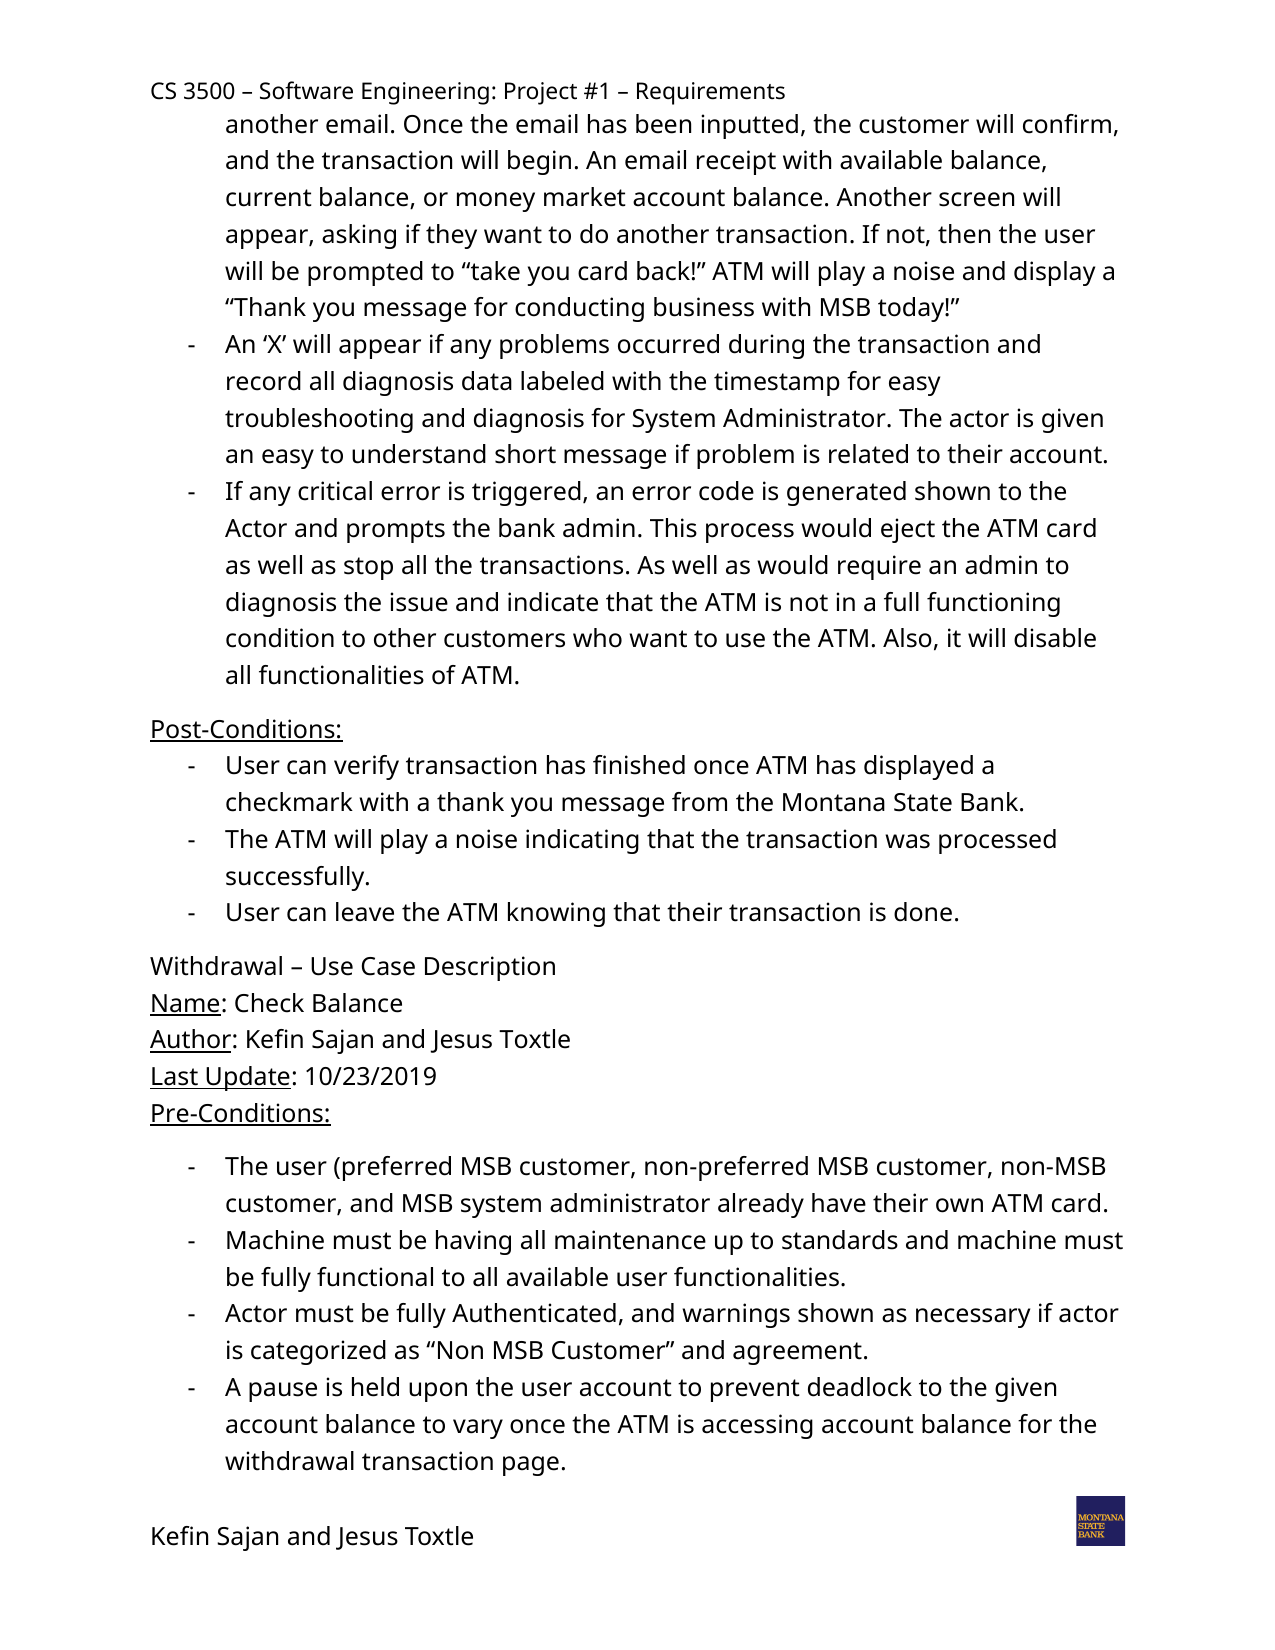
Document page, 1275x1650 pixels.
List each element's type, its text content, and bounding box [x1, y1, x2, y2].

list The user (preferred MSB customer, non-preferred MSB customer, non-MSB customer, and MSB system administrator already have their own ATM card. [187, 1149, 1125, 1220]
text Withdrawal – Use Case Description [150, 948, 1125, 983]
text Name: Check Balance Author: Kefin Sajan and Jesus Toxtle Last Update: 10/23/2019 Pre-Conditions: [150, 985, 1125, 1130]
list The ATM will play a noise indicating that the transaction was processed successfully. [187, 822, 1125, 892]
list Actor must be fully Authenticated, and warnings shown as necessary if actor is categorized as “Non MSB Customer” and agreement. [187, 1296, 1125, 1367]
list User can verify transaction has finished once ATM has displayed a checkmark with a thank you message from the Montana State Bank. [187, 748, 1125, 819]
list If any critical error is triggered, an error code is generated shown to the Actor and prompts the bank admin. This process would eject the ATM card as well as stop all the transactions. As well as would require an admin to diagnosis the issue and indicate that the ATM is not in a full functioning condition to other customers who want to use the ATM. Also, it will disable all functionalities of ATM. [187, 474, 1125, 692]
list A pause is held upon the user account to prevent deadlock to the given account balance to vary once the ATM is accessing account balance for the withdrawal transaction page. [187, 1370, 1125, 1477]
list Machine must be having all maintenance up to standards and machine must be fully functional to all available user functionalities. [187, 1223, 1125, 1293]
list User can leave the ATM knowing that their transaction is done. [187, 895, 1125, 929]
list An ‘X’ will appear if any problems occurred during the transaction and record all diagnosis data labeled with the timestamp for easy troubleshooting and diagnosis for System Administrator. The actor is given an easy to understand short message if problem is related to their account. [187, 327, 1125, 471]
text Post-Conditions: [150, 711, 1125, 745]
picture [1076, 1496, 1125, 1546]
